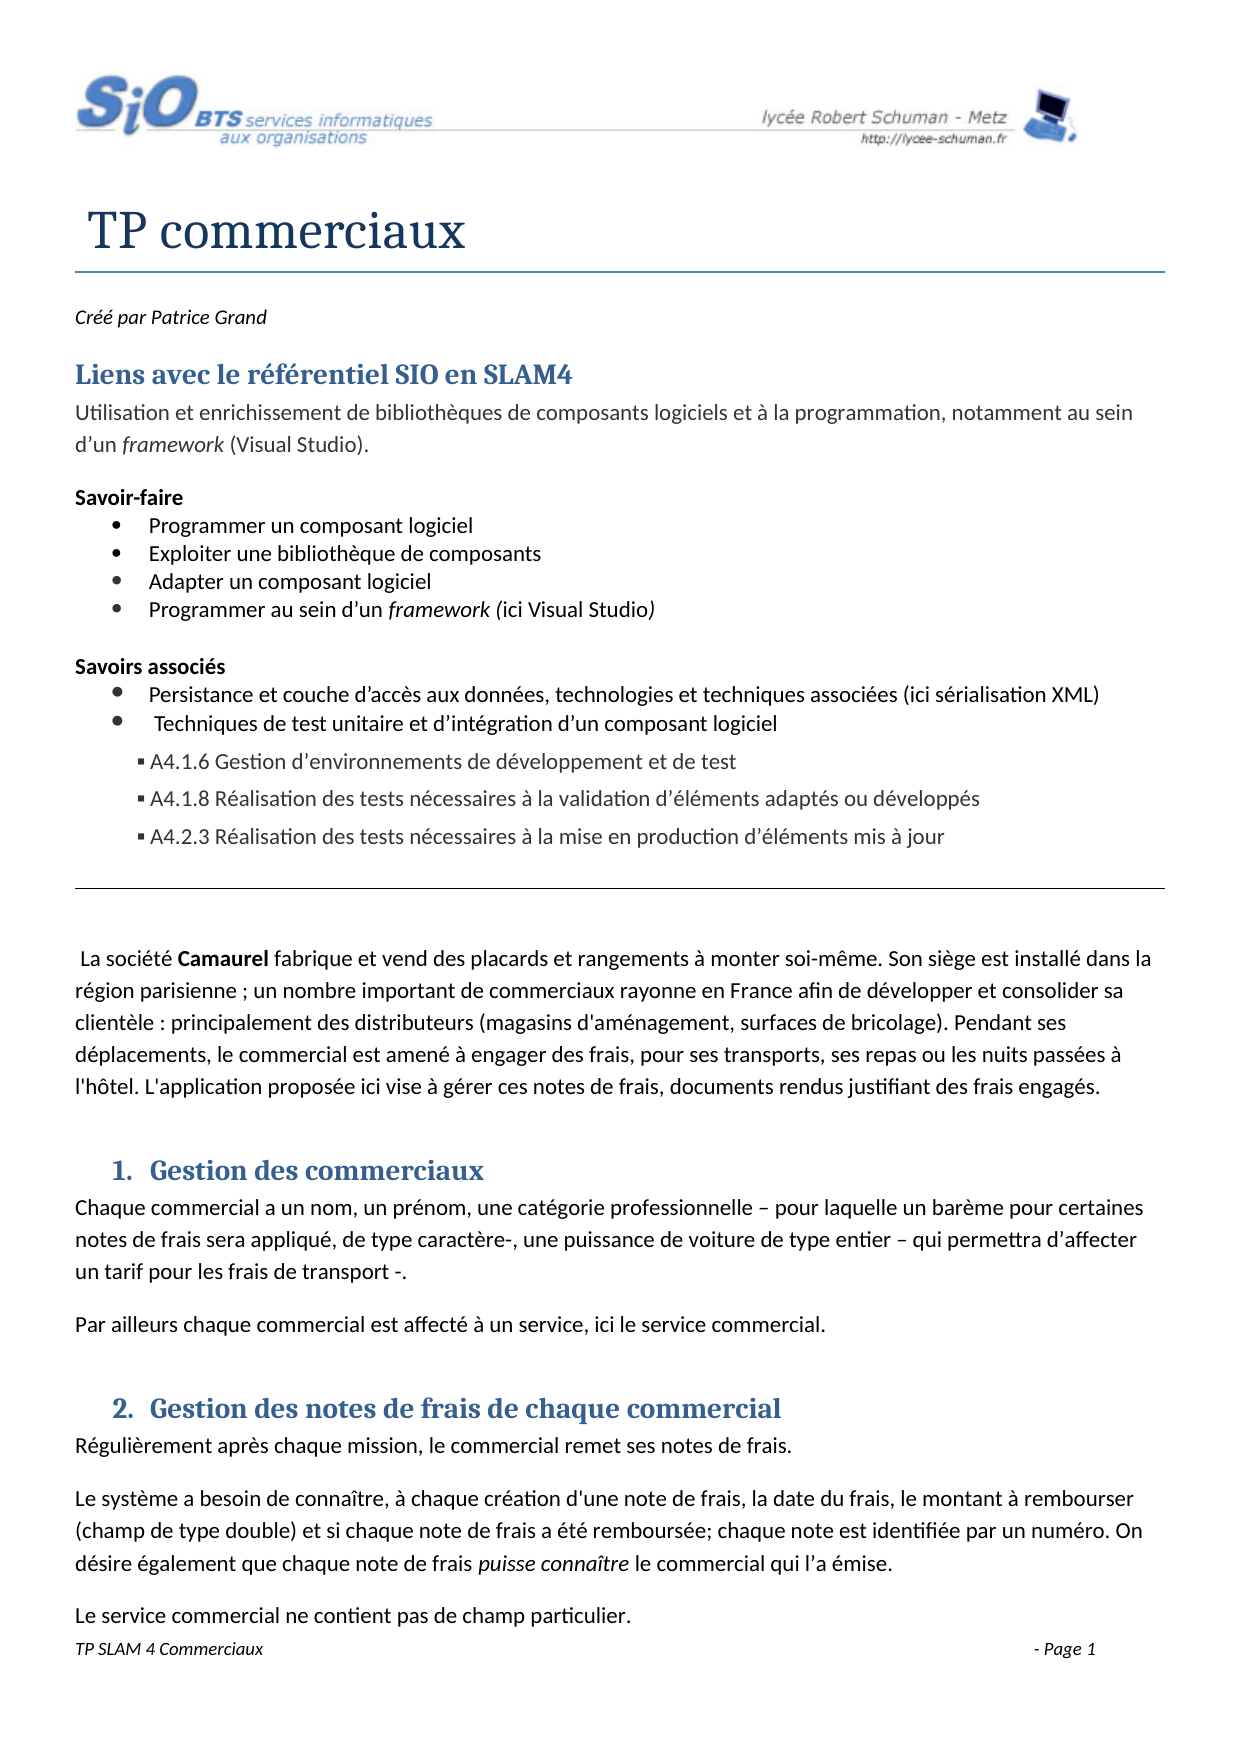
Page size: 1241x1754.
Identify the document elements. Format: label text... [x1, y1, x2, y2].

text Par ailleurs chaque commercial est affecté à un service, ici le service commercial. [75, 1311, 1165, 1338]
subtitle Liens avec le référentiel SIO en SLAM4 [75, 358, 1165, 392]
list Adapter un composant logiciel [112, 567, 1165, 595]
list Persistance et couche d’accès aux données, technologies et techniques associées (ici sérialisation XML) [112, 680, 1165, 709]
list Exploiter une bibliothèque de composants [112, 539, 1165, 567]
picture [75, 73, 1079, 148]
list Programmer un composant logiciel [112, 511, 1165, 539]
subtitle Gestion des commerciaux [112, 1154, 1165, 1188]
list A4.2.3 Réalisation des tests nécessaires à la mise en production d’éléments mis à jour [136, 812, 1165, 850]
text Le système a besoin de connaître, à chaque création d'une note de frais, la date du frais, le montant à rembourser (champ de type double) et si chaque note de frais a été remboursée; chaque note est identifiée par un numéro. On désire également que chaque note de frais puisse connaître le commercial qui l’a émise. [75, 1484, 1165, 1577]
subtitle Gestion des notes de frais de chaque commercial [112, 1393, 1165, 1426]
list Programmer au sein d’un framework (ici Visual Studio) [112, 595, 1165, 623]
list A4.1.6 Gestion d’environnements de développement et de test [136, 737, 1165, 775]
text Savoir-faire [75, 483, 1165, 511]
title TP commerciaux [75, 200, 1165, 271]
text Créé par Patrice Grand [75, 304, 1165, 329]
list Techniques de test unitaire et d’intégration d’un composant logiciel [112, 709, 1165, 737]
text Le service commercial ne contient pas de champ particulier. [75, 1602, 1165, 1630]
list A4.1.8 Réalisation des tests nécessaires à la validation d’éléments adaptés ou développés [136, 775, 1165, 812]
text Régulièrement après chaque mission, le commercial remet ses notes de frais. [75, 1431, 1165, 1459]
text La société Camaurel fabrique et vend des placards et rangements à monter soi-même. Son siège est installé dans la région parisienne ; un nombre important de commerciaux rayonne en France afin de développer et consolider sa clientèle : principalement des distributeurs (magasins d'aménagement, surfaces de bricolage). Pendant ses déplacements, le commercial est amené à engager des frais, pour ses transports, ses repas ou les nuits passées à l'hôtel. L'application proposée ici vise à gérer ces notes de frais, documents rendus justifiant des frais engagés. [75, 944, 1165, 1100]
text Utilisation et enrichissement de bibliothèques de composants logiciels et à la programmation, notamment au sein d’un framework (Visual Studio). [75, 398, 1165, 458]
text Savoirs associés [75, 652, 1165, 680]
text Chaque commercial a un nom, un prénom, une catégorie professionnelle – pour laquelle un barème pour certaines notes de frais sera appliqué, de type caractère-, une puissance de voiture de type entier – qui permettra d’affecter un tarif pour les frais de transport -. [75, 1193, 1165, 1286]
